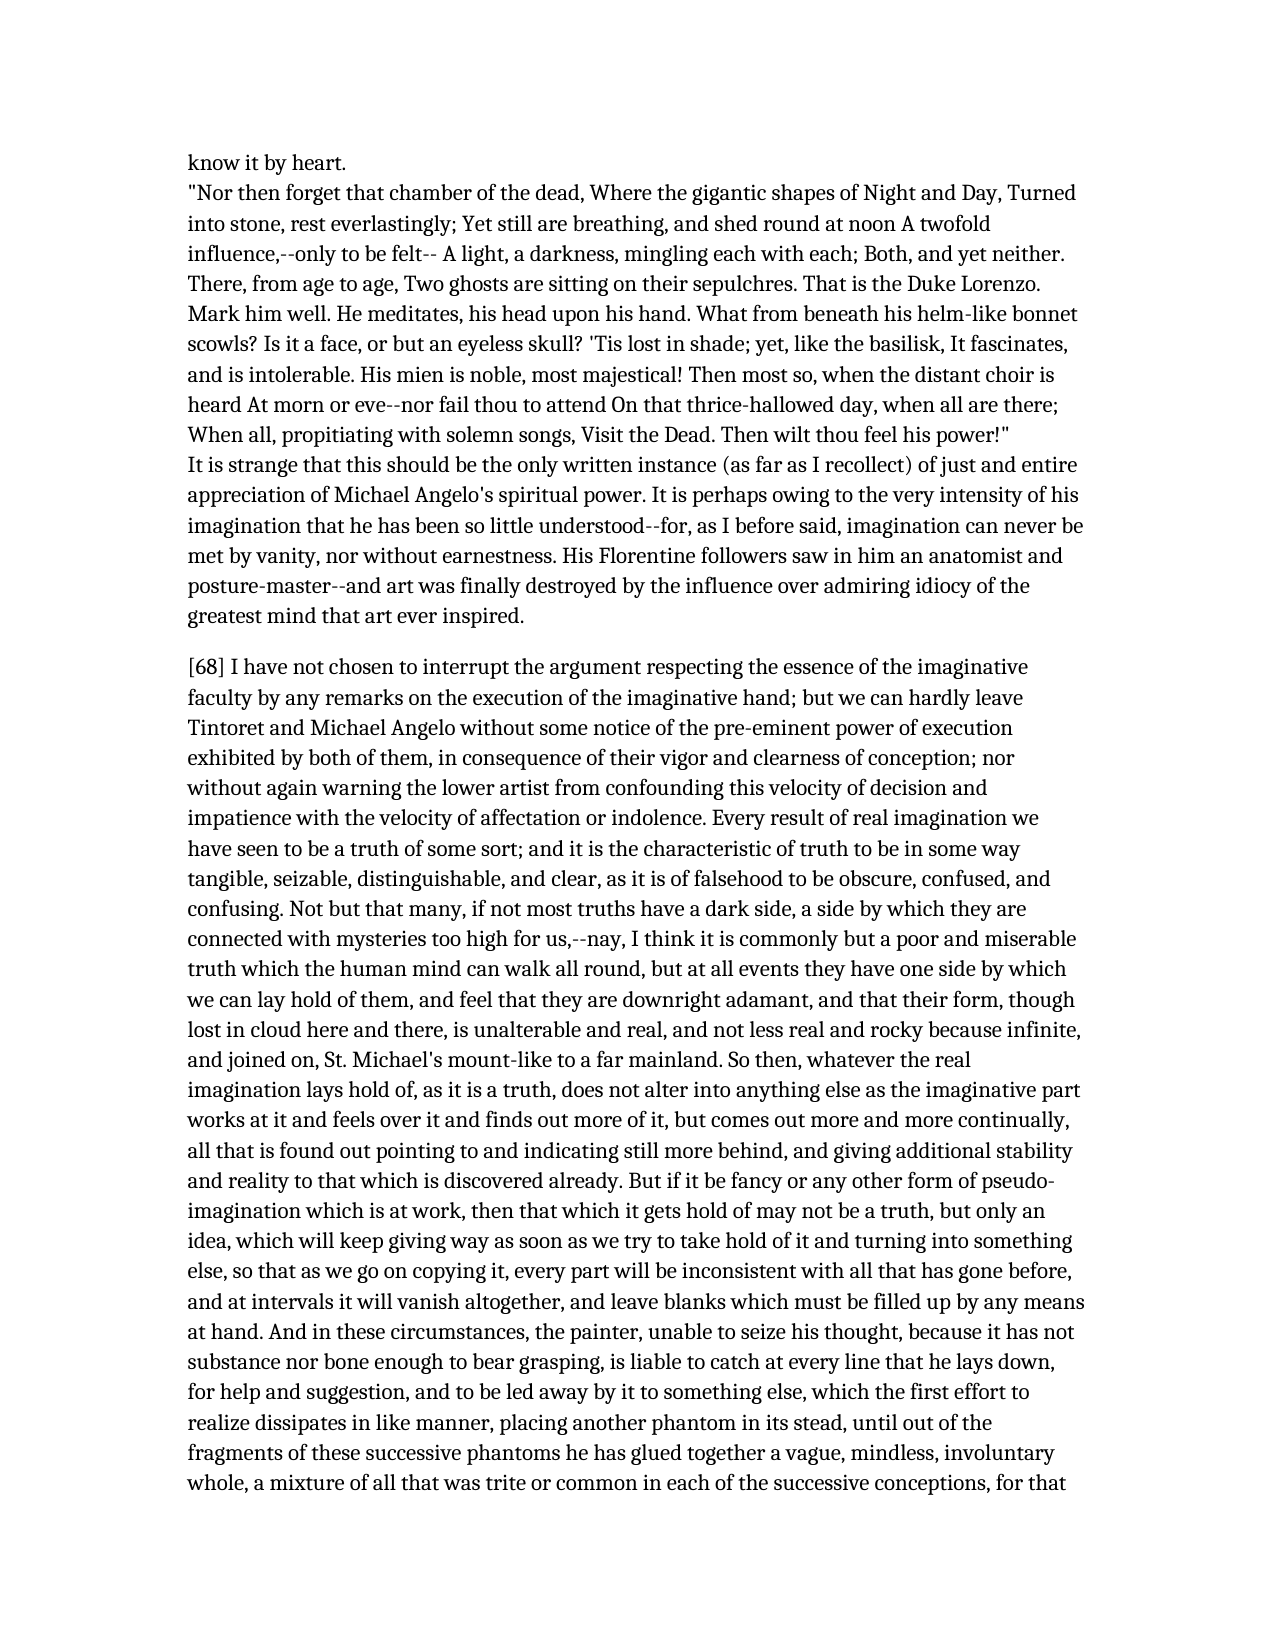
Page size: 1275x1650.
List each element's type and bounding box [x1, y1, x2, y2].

text [187, 654, 1087, 1496]
text [187, 150, 1087, 629]
